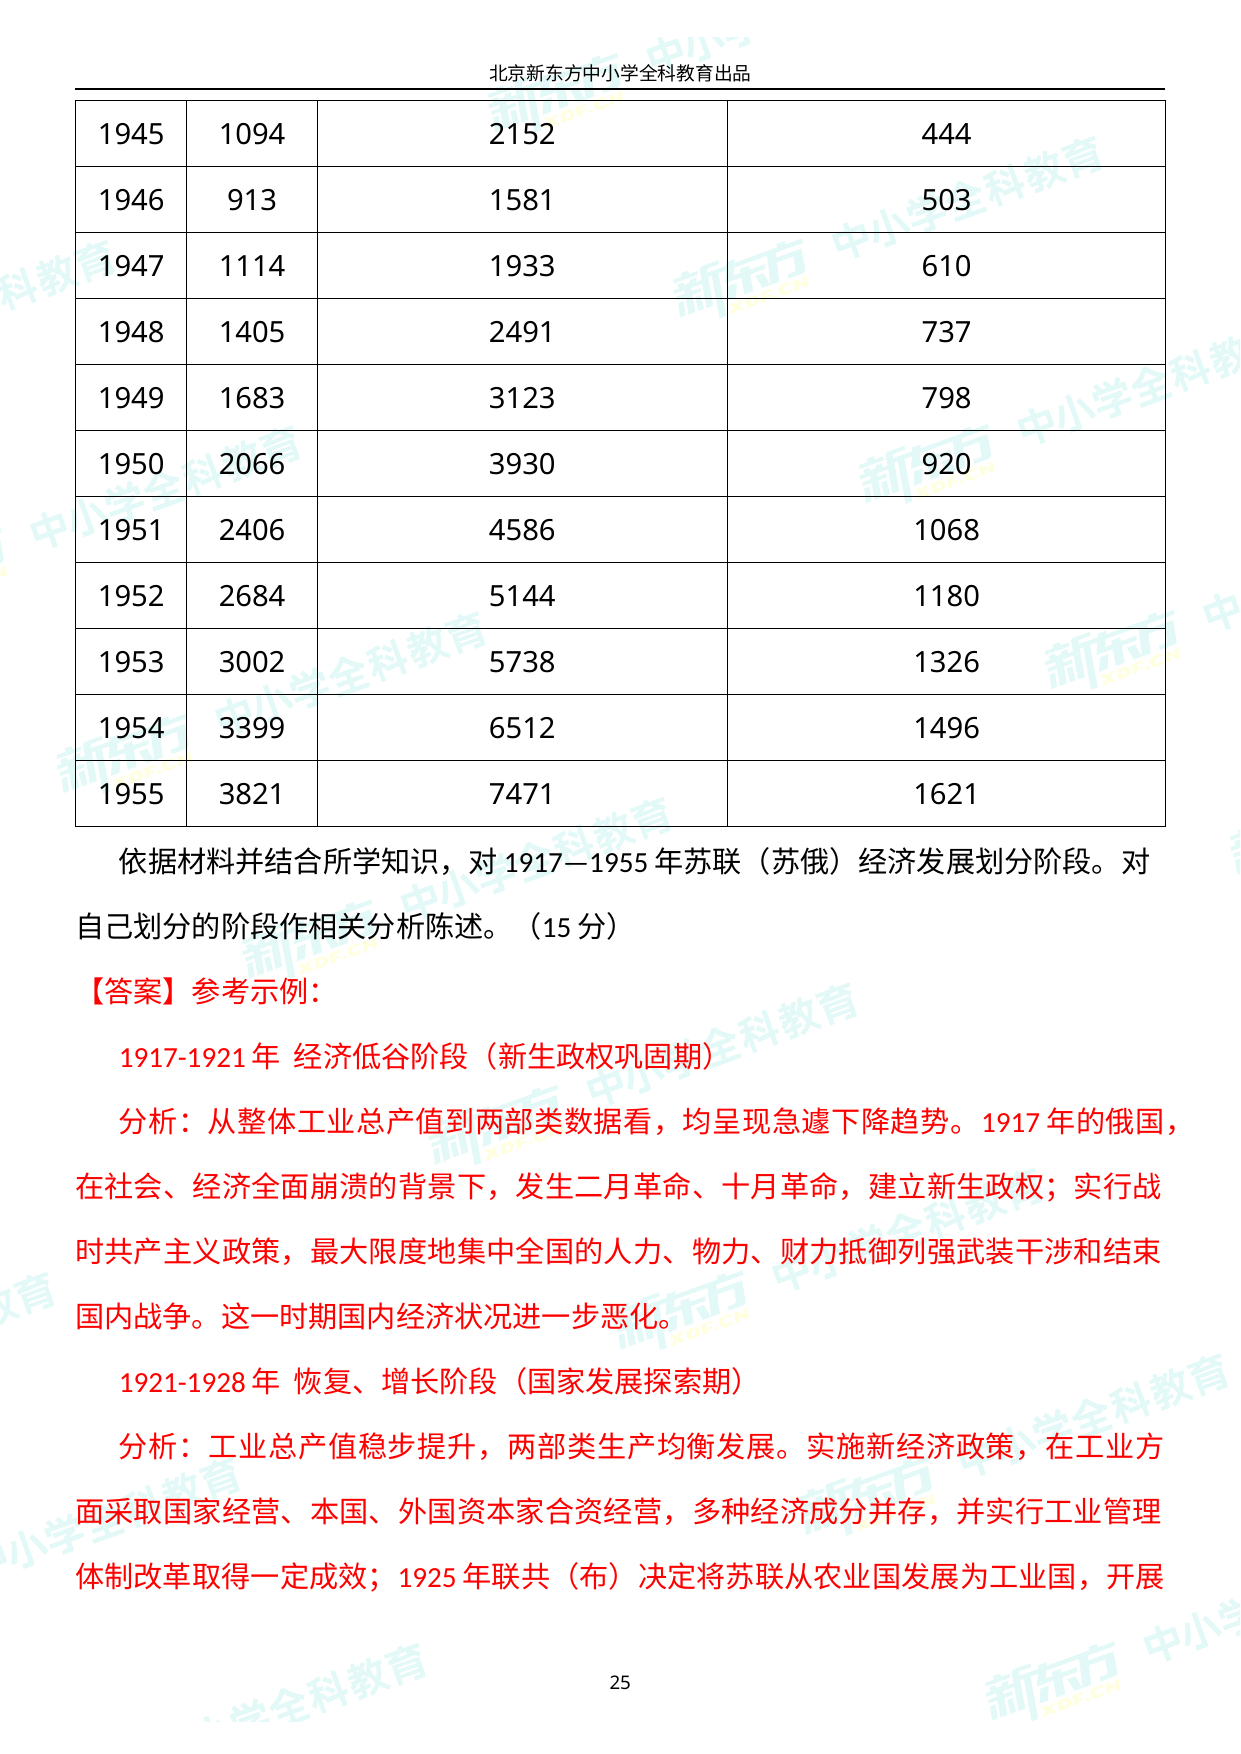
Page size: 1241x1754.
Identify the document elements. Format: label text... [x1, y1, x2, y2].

table_cell 1954 [76, 695, 186, 760]
table_cell 444 [728, 101, 1165, 166]
table_cell 2066 [187, 431, 317, 496]
table_cell 1947 [76, 233, 186, 298]
table_cell 1180 [728, 563, 1165, 628]
table_cell 2491 [318, 299, 727, 364]
table_cell 1955 [76, 761, 186, 826]
table_cell 1945 [76, 101, 186, 166]
table_cell 1951 [76, 497, 186, 562]
table_cell 913 [187, 167, 317, 232]
table_cell 2152 [318, 101, 727, 166]
table_cell 1950 [76, 431, 186, 496]
table_cell 610 [728, 233, 1165, 298]
text 【答案】参考示例： [75, 957, 1165, 1022]
table_cell 1326 [728, 629, 1165, 694]
table_cell 503 [728, 167, 1165, 232]
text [75, 1412, 1165, 1607]
table_cell 1068 [728, 497, 1165, 562]
table_cell 1405 [187, 299, 317, 364]
table_cell 737 [728, 299, 1165, 364]
table_cell 1949 [76, 365, 186, 430]
text 1921-1928年 恢复、增长阶段（国家发展探索期） [75, 1347, 1165, 1412]
table_cell 2406 [187, 497, 317, 562]
table_cell 5144 [318, 563, 727, 628]
table_cell 5738 [318, 629, 727, 694]
table_cell 3930 [318, 431, 727, 496]
table_cell 3821 [187, 761, 317, 826]
table_cell 6512 [318, 695, 727, 760]
table_cell 1496 [728, 695, 1165, 760]
table_cell 4586 [318, 497, 727, 562]
table_cell 1114 [187, 233, 317, 298]
table_cell 1946 [76, 167, 186, 232]
table_cell 3399 [187, 695, 317, 760]
table_cell 1581 [318, 167, 727, 232]
table_cell 7471 [318, 761, 727, 826]
text 依据材料并结合所学知识，对1917—1955年苏联（苏俄）经济发展划分阶段。对自己划分的阶段作相关分析陈述。（15分） [75, 827, 1165, 957]
table_cell 1933 [318, 233, 727, 298]
table_cell 1621 [728, 761, 1165, 826]
text 1917-1921年 经济低谷阶段（新生政权巩固期） [75, 1022, 1165, 1087]
table_cell 1094 [187, 101, 317, 166]
text 分析：从整体工业总产值到两部类数据看，均呈现急遽下降趋势。1917年的俄国，在社会、经济全面崩溃的背景下，发生二月革命、十月革命，建立新生政权；实行战时共产主义政策，最大限度地集中全国的人力、物力、财力抵御列强武装干涉和结束国内战争。这一时期国内经济状况进一步恶化。 [75, 1087, 1165, 1347]
table_cell 2684 [187, 563, 317, 628]
table_cell 3002 [187, 629, 317, 694]
table_cell 920 [728, 431, 1165, 496]
table_cell 3123 [318, 365, 727, 430]
table_cell 1683 [187, 365, 317, 430]
table_cell 798 [728, 365, 1165, 430]
table_cell 1952 [76, 563, 186, 628]
table_cell 1948 [76, 299, 186, 364]
table_cell 1953 [76, 629, 186, 694]
